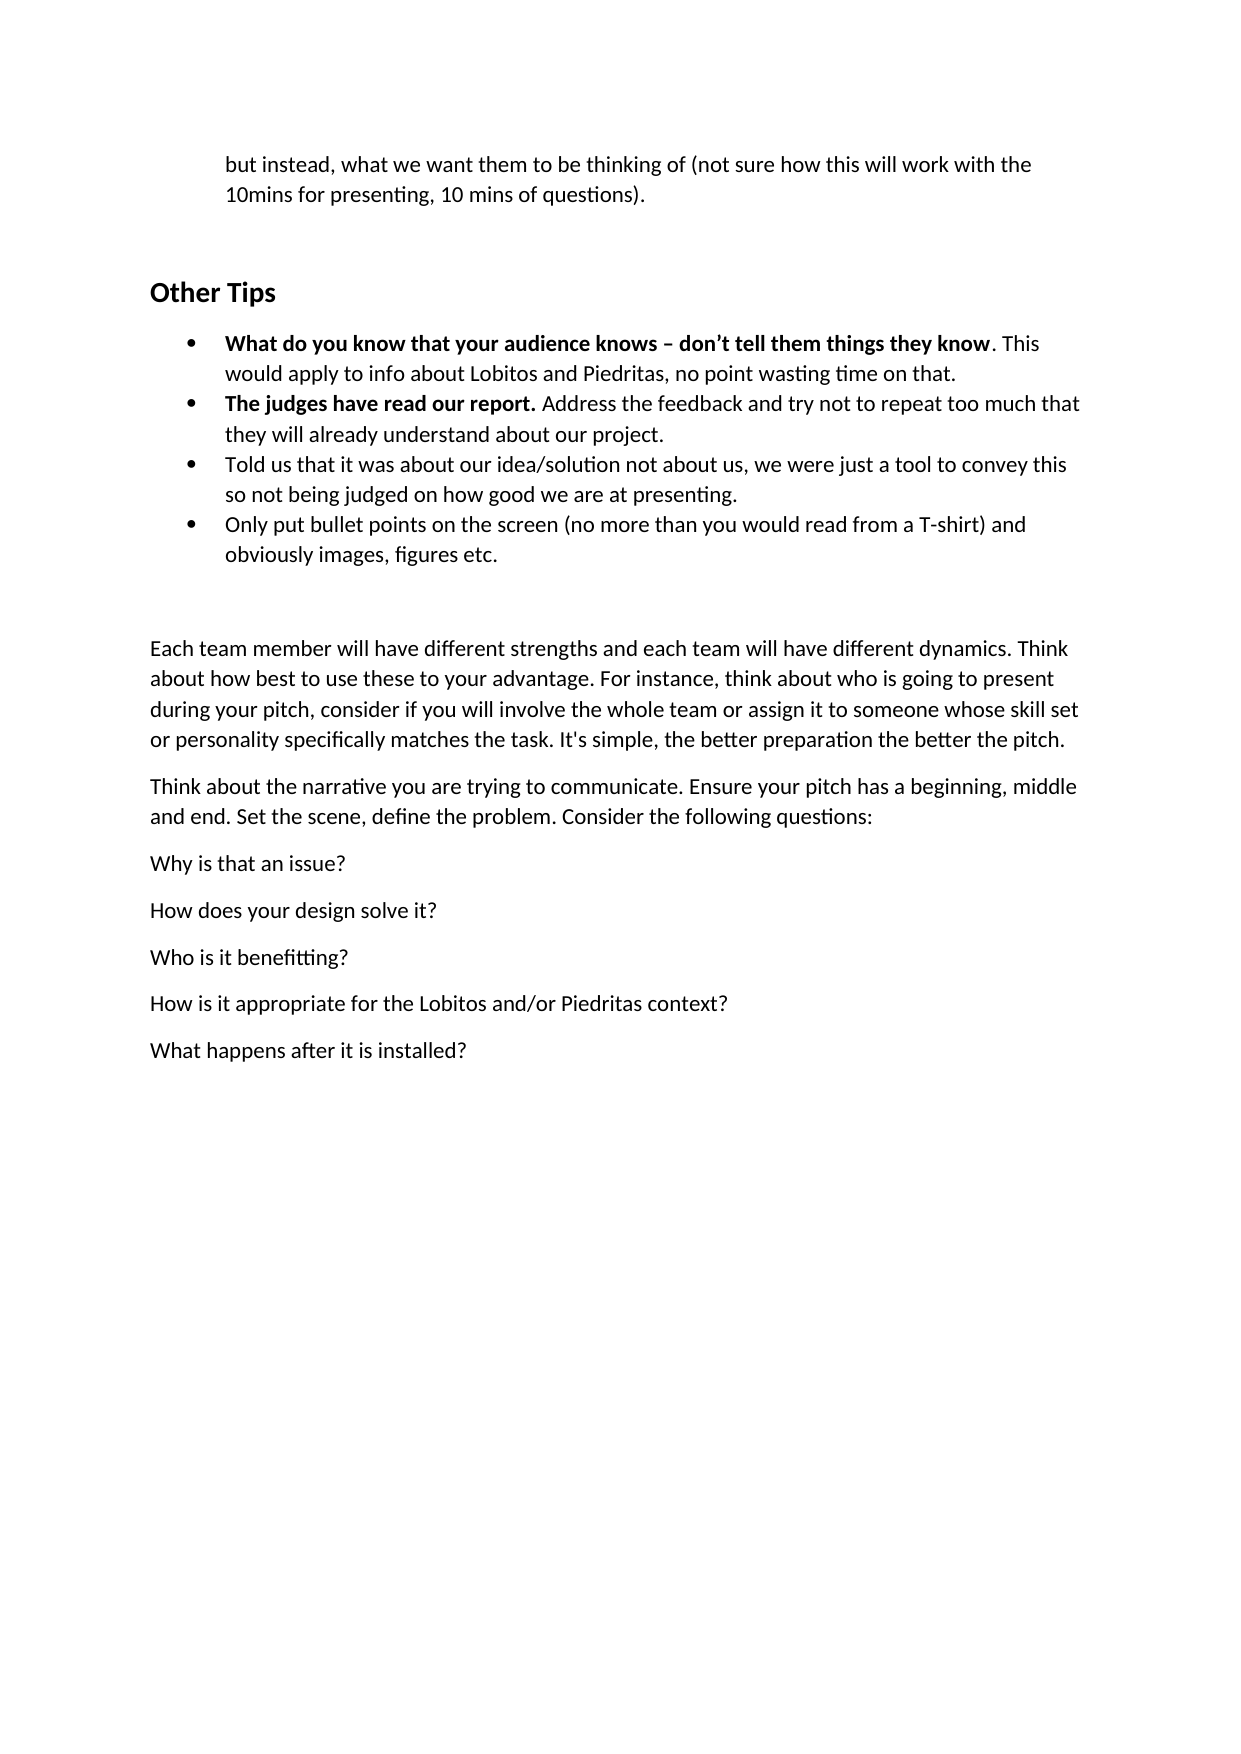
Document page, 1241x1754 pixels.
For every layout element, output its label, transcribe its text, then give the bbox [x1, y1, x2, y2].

text Think about the narrative you are trying to communicate. Ensure your pitch has a beginning, middle and end. Set the scene, define the problem. Consider the following questions: [150, 772, 1090, 830]
list The judges have read our report. Address the feedback and try not to repeat too much that they will already understand about our project. [187, 389, 1090, 448]
text How is it appropriate for the Lobitos and/or Piedritas context? [150, 989, 1090, 1017]
list What do you know that your audience knows – don’t tell them things they know. This would apply to info about Lobitos and Piedritas, no point wasting time on that. [187, 329, 1090, 387]
list Only put bullet points on the screen (no more than you would read from a T-shirt) and obviously images, figures etc. [187, 510, 1090, 568]
text Why is that an issue? [150, 849, 1090, 877]
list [187, 150, 1090, 208]
text Who is it benefitting? [150, 943, 1090, 971]
text Each team member will have different strengths and each team will have different dynamics. Think about how best to use these to your advantage. For instance, think about who is going to present during your pitch, consider if you will involve the whole team or assign it to someone whose skill set or personality specifically matches the task. It's simple, the better preparation the better the pitch. [150, 634, 1090, 753]
text Other Tips [150, 274, 1090, 309]
list Told us that it was about our idea/solution not about us, we were just a tool to convey this so not being judged on how good we are at presenting. [187, 450, 1090, 508]
text What happens after it is installed? [150, 1036, 1090, 1064]
text How does your design solve it? [150, 896, 1090, 924]
